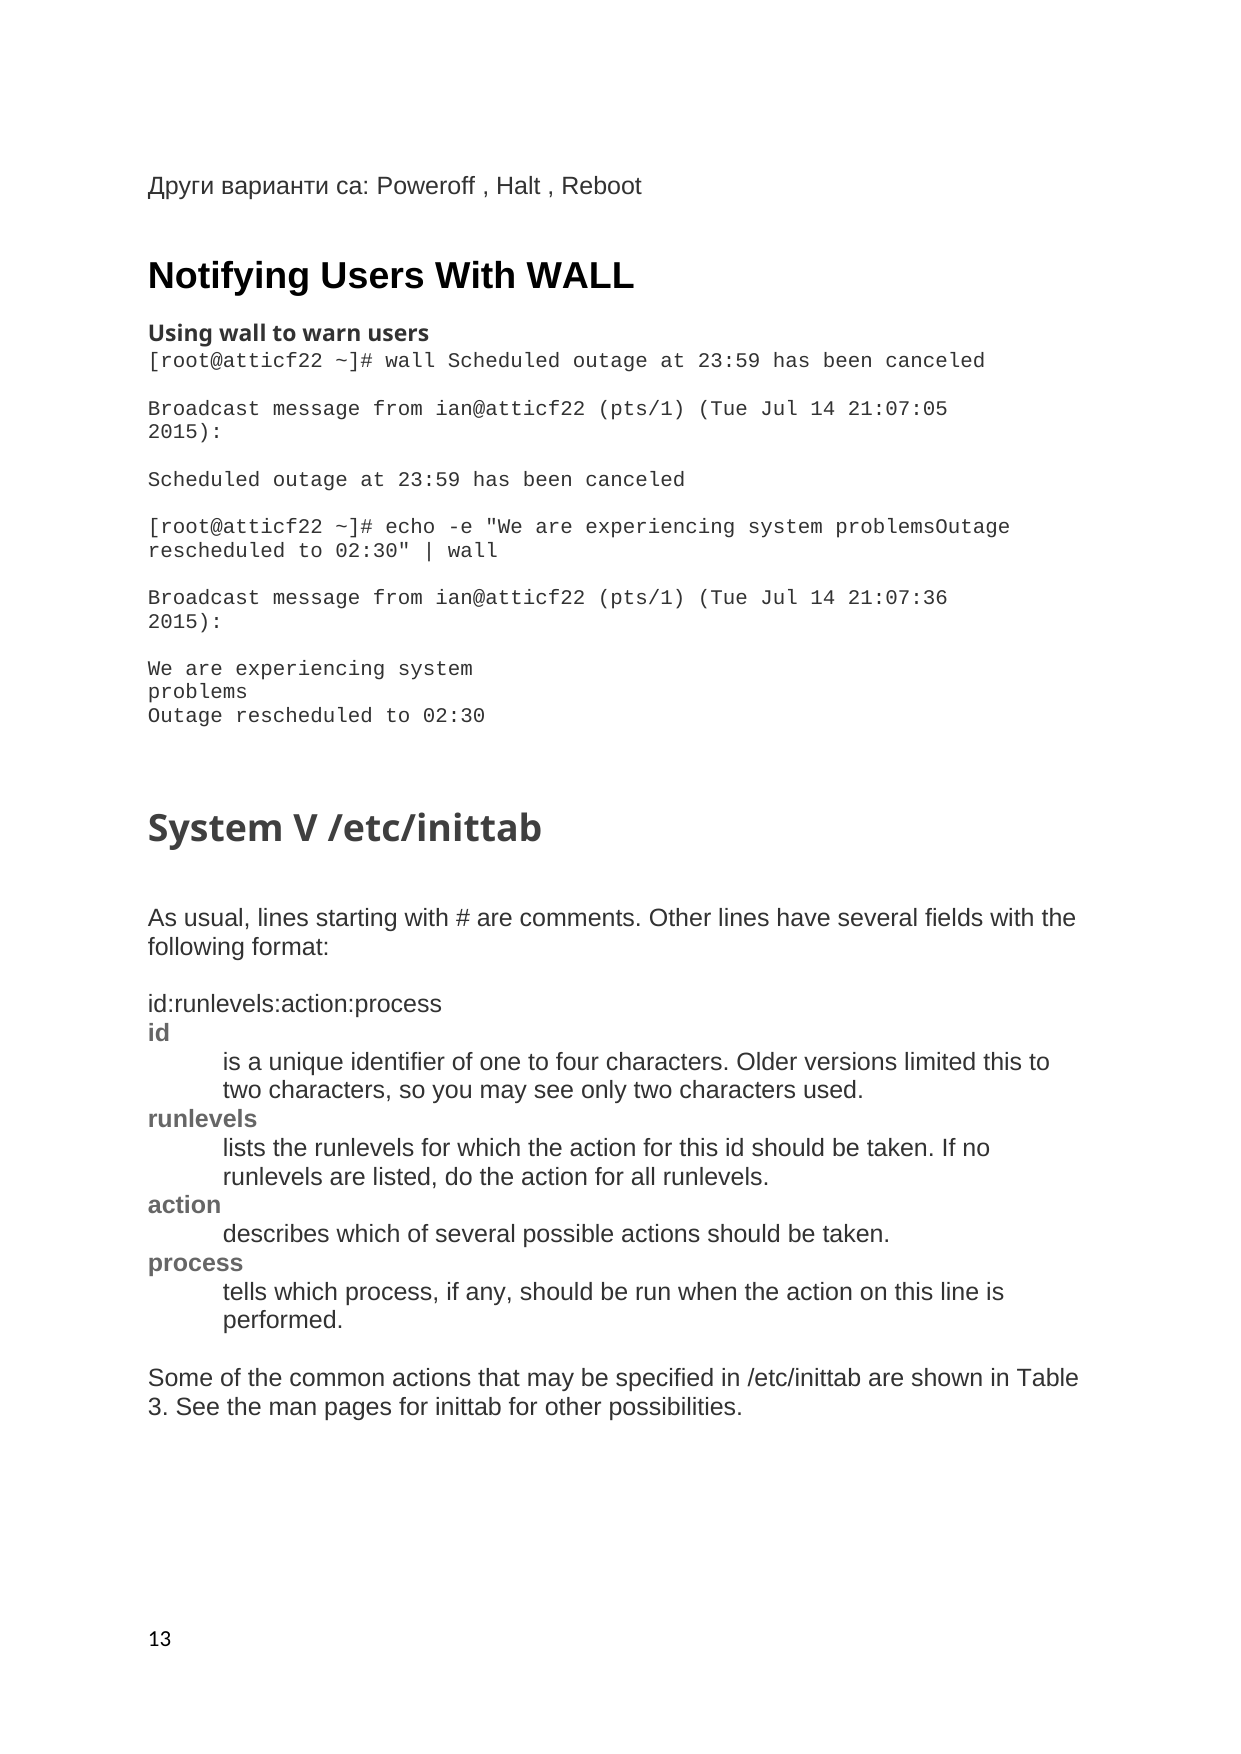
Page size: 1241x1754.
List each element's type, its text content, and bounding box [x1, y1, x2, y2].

text Notifying Users With WALL [148, 253, 1093, 297]
text action [148, 1190, 1093, 1219]
text Scheduled outage at 23:59 has been canceled [148, 445, 1093, 492]
text We are experiencing system problems [148, 634, 1093, 705]
text id:runlevels:action:process [148, 960, 1093, 1018]
subtitle Using wall to warn users [148, 317, 1093, 348]
text describes which of several possible actions should be taken. [223, 1219, 1093, 1248]
text lists the runlevels for which the action for this id should be taken. If no runlevels are listed, do the action for all runlevels. [223, 1133, 1093, 1190]
text id [148, 1018, 1093, 1047]
text tells which process, if any, should be run when the action on this line is performed. [223, 1277, 1093, 1334]
text [root@atticf22 ~]# wall Scheduled outage at 23:59 has been canceled [148, 351, 1093, 374]
text Broadcast message from ian@atticf22 (pts/1) (Tue Jul 14 21:07:36 2015): [148, 563, 1093, 634]
text Други варианти са: Poweroff , Halt , Reboot [148, 171, 1093, 200]
text Broadcast message from ian@atticf22 (pts/1) (Tue Jul 14 21:07:05 2015): [148, 398, 1093, 445]
text is a unique identifier of one to four characters. Older versions limited this to two characters, so you may see only two characters used. [223, 1047, 1093, 1104]
text [root@atticf22 ~]# echo -e "We are experiencing system problemsOutage rescheduled to 02:30" | wall [148, 492, 1093, 563]
text process [148, 1248, 1093, 1277]
subtitle System V /etc/inittab [148, 801, 1093, 852]
text Some of the common actions that may be specified in /etc/inittab are shown in Table 3. See the man pages for inittab for other possibilities. [148, 1363, 1093, 1420]
text Outage rescheduled to 02:30 [148, 705, 1093, 729]
text As usual, lines starting with # are comments. Other lines have several fields with the following format: [148, 903, 1093, 960]
text runlevels [148, 1104, 1093, 1133]
